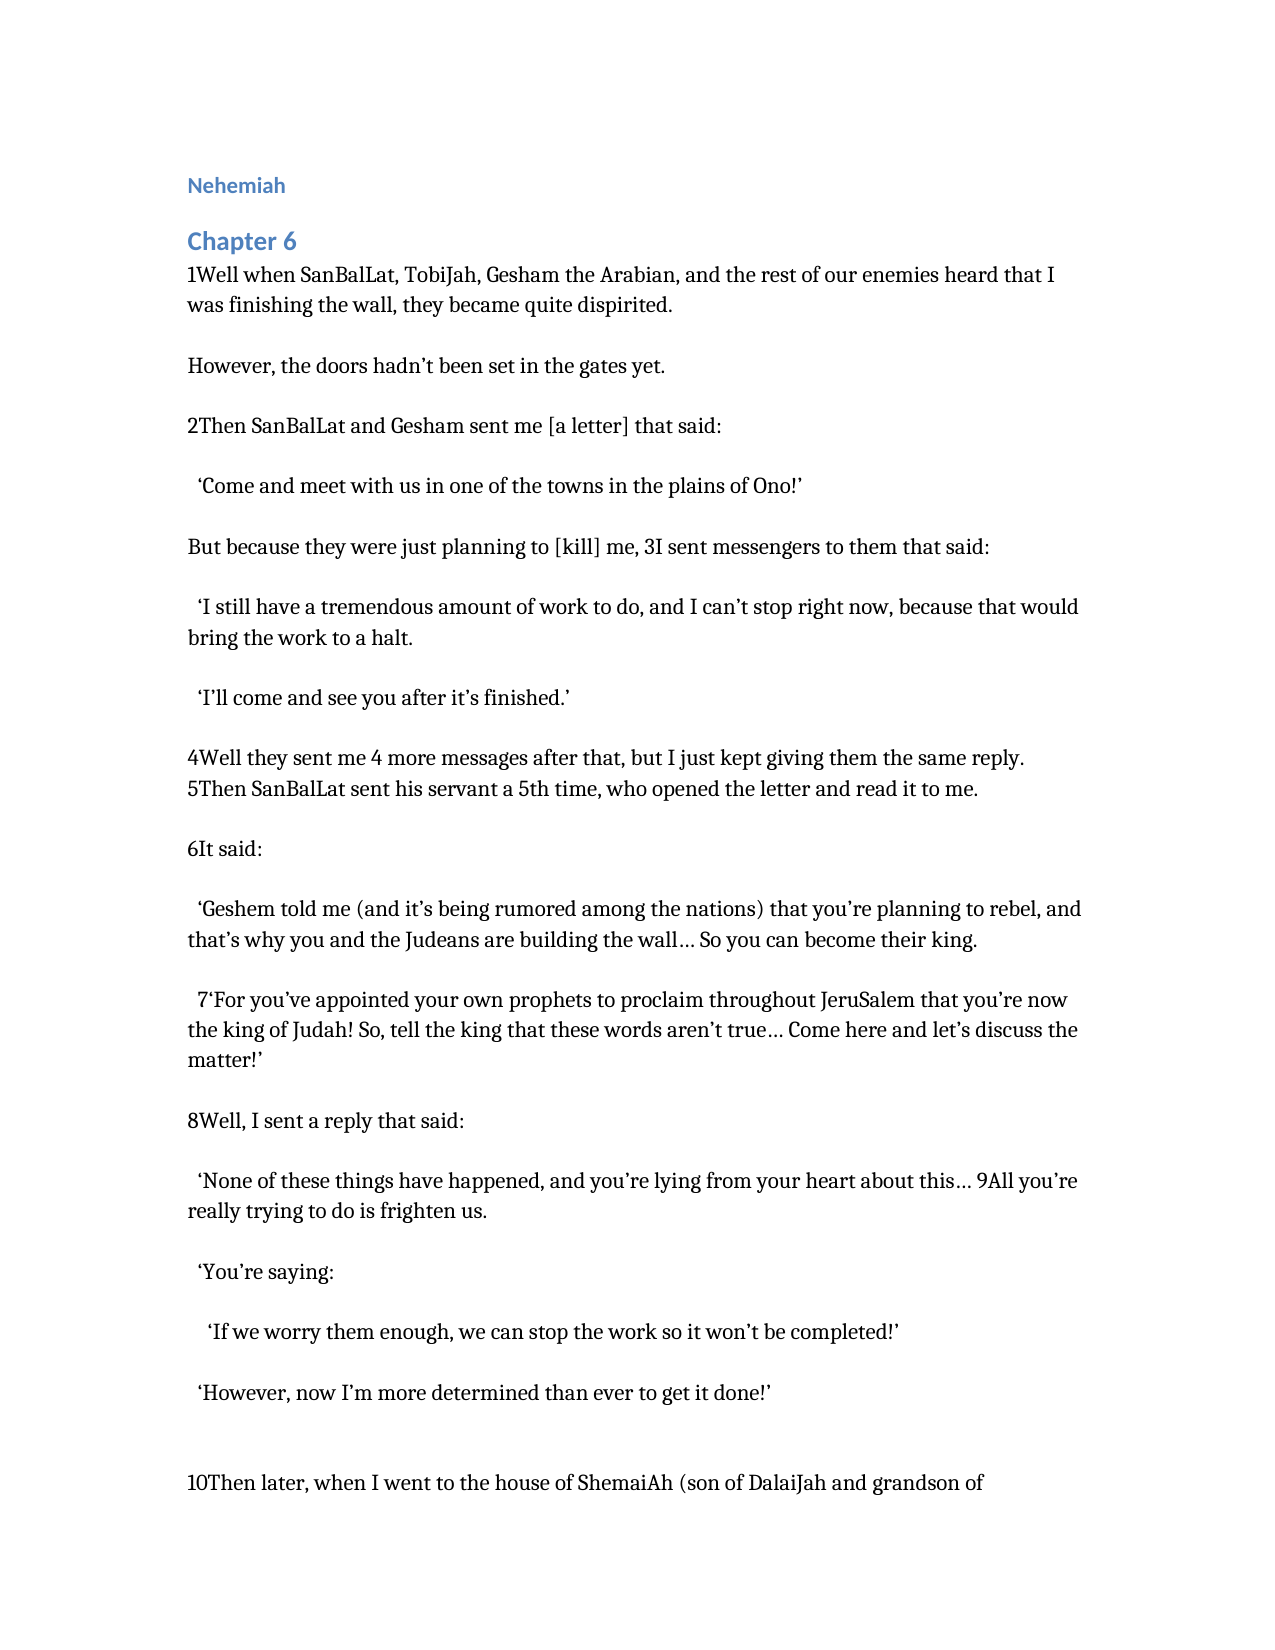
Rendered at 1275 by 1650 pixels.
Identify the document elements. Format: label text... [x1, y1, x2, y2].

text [187, 262, 1087, 1496]
subtitle Nehemiah [187, 171, 1087, 199]
subtitle Chapter 6 [187, 224, 1087, 257]
